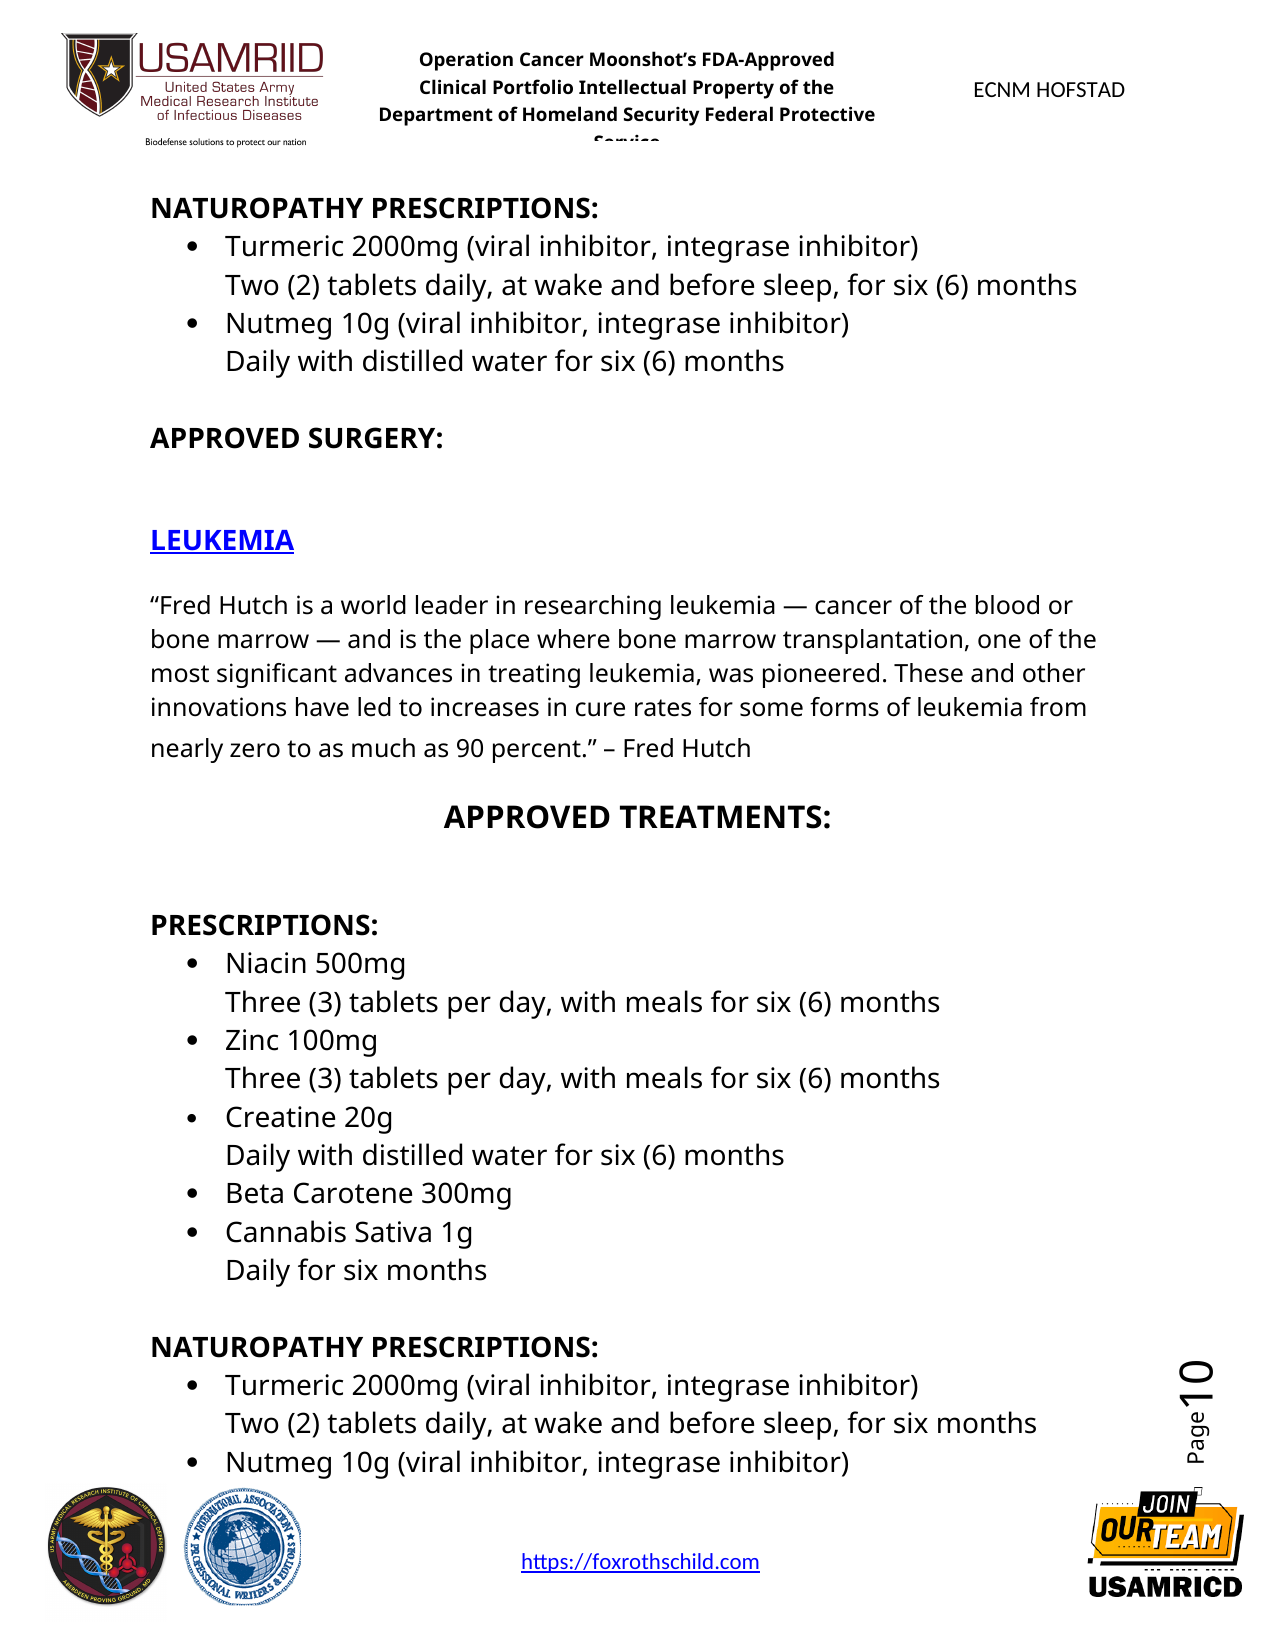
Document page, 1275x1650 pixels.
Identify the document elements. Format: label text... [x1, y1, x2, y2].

list Turmeric 2000mg (viral inhibitor, integrase inhibitor) [187, 1366, 1125, 1404]
list Nutmeg 10g (viral inhibitor, integrase inhibitor) [187, 303, 1125, 342]
list APPROVED SURGERY: [150, 418, 1125, 457]
list Two (2) tablets daily, at wake and before sleep, for six months [225, 1404, 1125, 1442]
text NATUROPATHY PRESCRIPTIONS: [150, 188, 1125, 227]
list Two (2) tablets daily, at wake and before sleep, for six (6) months [225, 265, 1125, 303]
list Creatine 20g [187, 1097, 1125, 1136]
list Daily with distilled water for six (6) months [225, 1136, 1125, 1174]
list Zinc 100mg [187, 1021, 1125, 1059]
text Three (3) tablets per day, with meals for six (6) months [150, 982, 1125, 1021]
text “Fred Hutch is a world leader in researching leukemia — cancer of the blood or bone marrow — and is the place where bone marrow transplantation, one of the most significant advances in treating leukemia, was pioneered. These and other innovations have led to increases in cure rates for some forms of leukemia from nearly zero to as much as 90 percent.” – Fred Hutch [150, 587, 1125, 766]
picture [1087, 1487, 1244, 1597]
list Cannabis Sativa 1g [187, 1212, 1125, 1251]
list Niacin 500mg [187, 944, 1125, 982]
list Daily with distilled water for six (6) months [225, 342, 1125, 380]
text APPROVED TREATMENTS: [150, 795, 1125, 838]
picture [61, 33, 324, 148]
list Three (3) tablets per day, with meals for six (6) months [225, 1059, 1125, 1097]
list Daily for six months [225, 1251, 1125, 1289]
list Turmeric 2000mg (viral inhibitor, integrase inhibitor) [187, 227, 1125, 265]
list Beta Carotene 300mg [187, 1174, 1125, 1212]
picture [45, 1483, 168, 1622]
text PRESCRIPTIONS: [150, 906, 1125, 944]
text NATUROPATHY PRESCRIPTIONS: [150, 1327, 1125, 1366]
picture [182, 1486, 301, 1606]
list Nutmeg 10g (viral inhibitor, integrase inhibitor) [187, 1442, 1125, 1481]
text LEUKEMIA [150, 520, 1125, 558]
